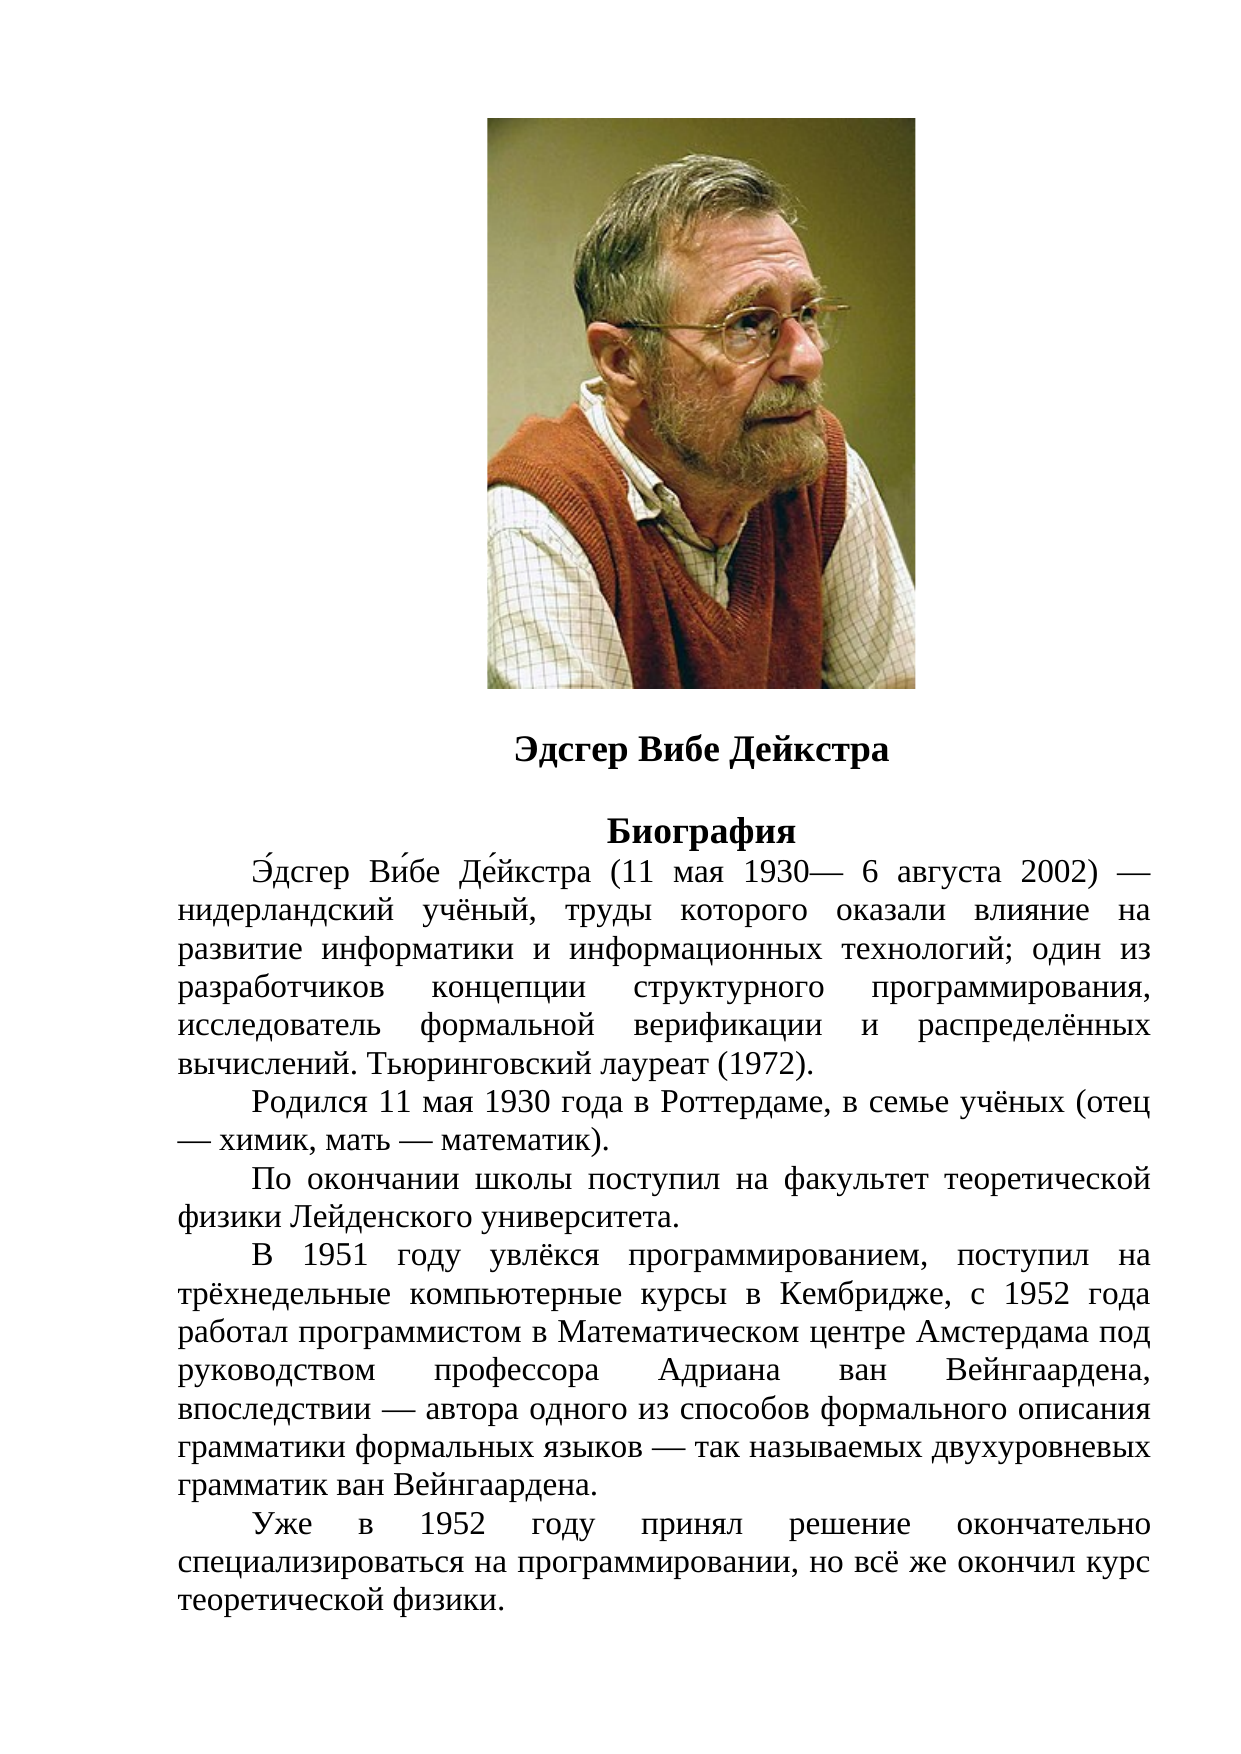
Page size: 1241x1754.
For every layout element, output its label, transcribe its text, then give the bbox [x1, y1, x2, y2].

text Э́дсгер Ви́бе Де́йкстра (11 мая 1930— 6 августа 2002) — нидерландский учёный, труды которого оказали влияние на развитие информатики и информационных технологий; один из разработчиков концепции структурного программирования, исследователь формальной верификации и распределённых вычислений. Тьюринговский лауреат (1972). [177, 851, 1152, 1081]
text Эдсгер Вибе Дейкстра [177, 727, 1152, 770]
text Уже в 1952 году принял решение окончательно специализироваться на программировании, но всё же окончил курс теоретической физики. [177, 1503, 1152, 1618]
text По окончании школы поступил на факультет теоретической физики Лейденского университета. [177, 1158, 1152, 1235]
picture [487, 118, 916, 689]
text Родился 11 мая 1930 года в Роттердаме, в семье учёных (отец — химик, мать — математик). [177, 1081, 1152, 1158]
text Биография [177, 808, 1152, 851]
text В 1951 году увлёкся программированием, поступил на трёхнедельные компьютерные курсы в Кембридже, с 1952 года работал программистом в Математическом центре Амстердама под руководством профессора Адриана ван Вейнгаардена, впоследствии — автора одного из способов формального описания грамматики формальных языков — так называемых двухуровневых грамматик ван Вейнгаардена. [177, 1235, 1152, 1503]
